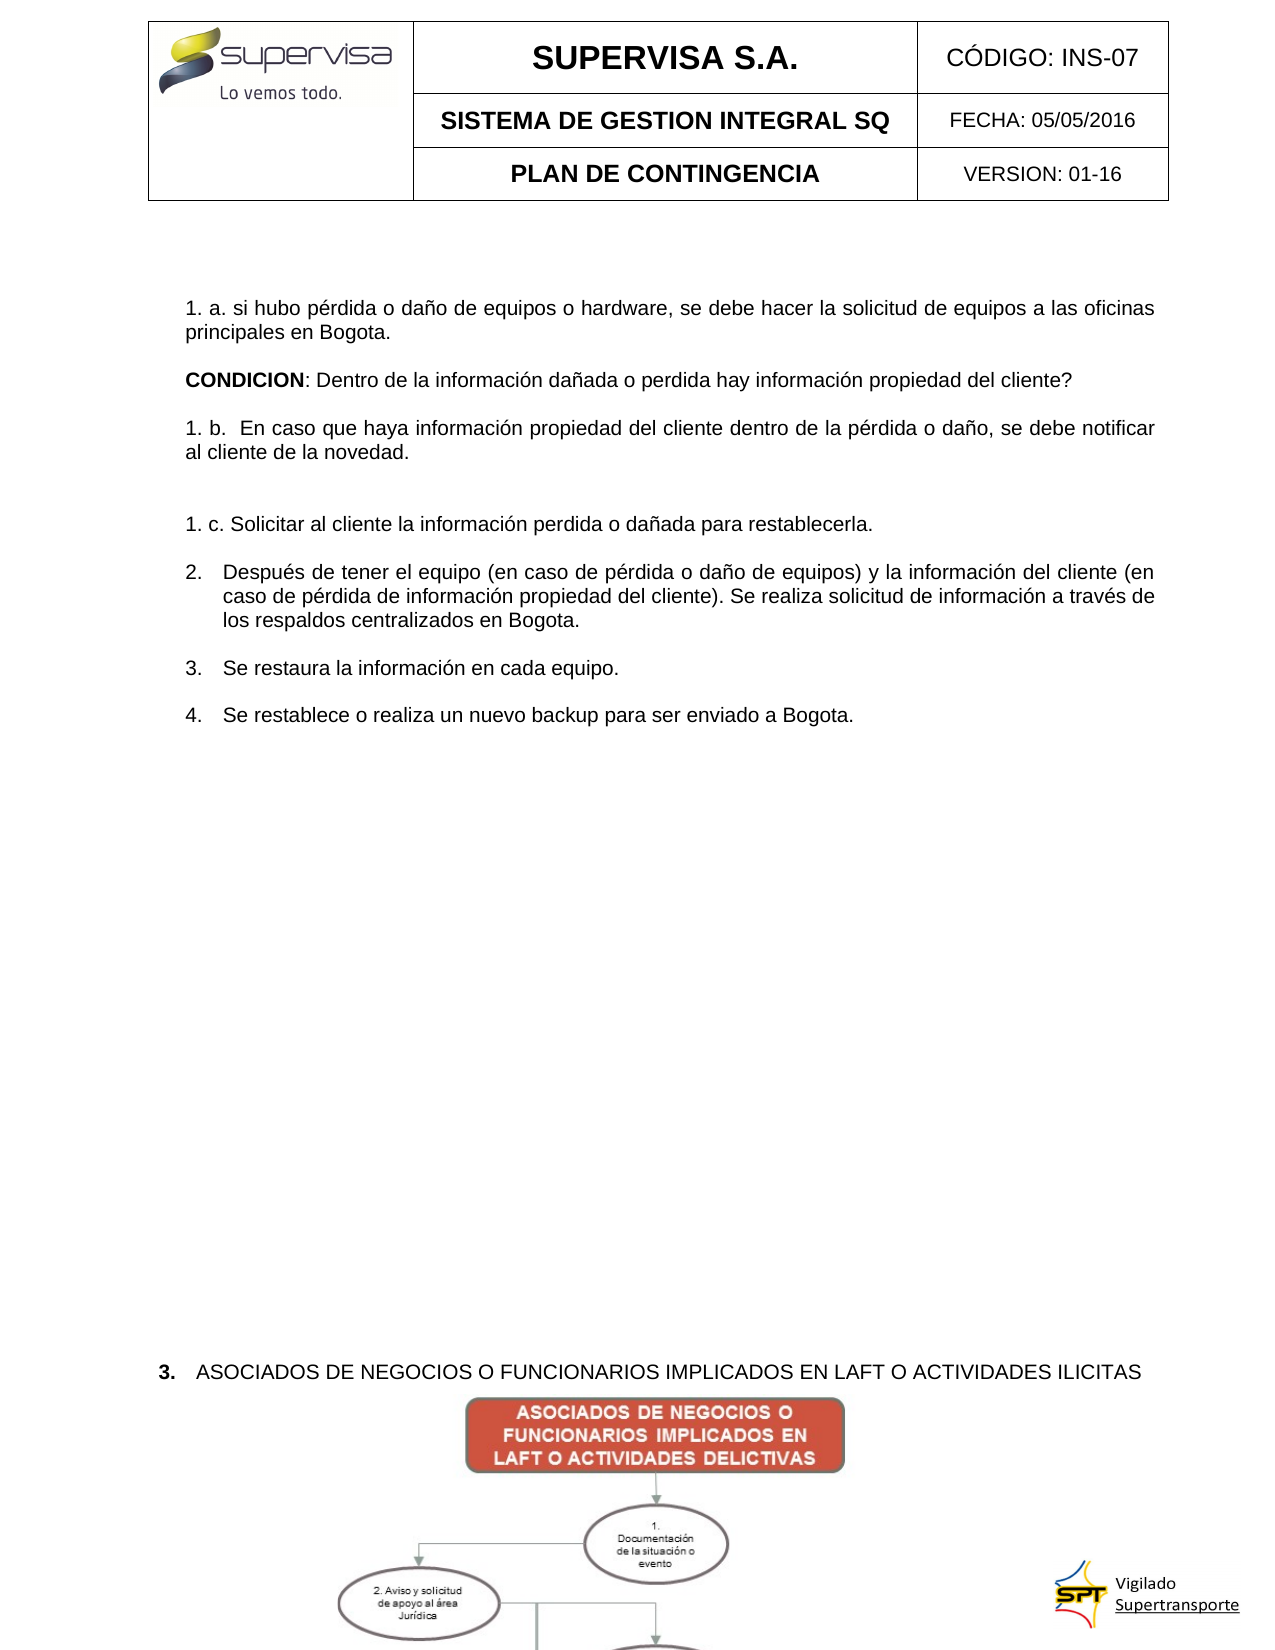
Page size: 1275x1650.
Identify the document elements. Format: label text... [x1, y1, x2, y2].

list ASOCIADOS DE NEGOCIOS O FUNCIONARIOS IMPLICADOS EN LAFT O ACTIVIDADES ILICITAS [158, 1360, 1157, 1384]
picture [1053, 1558, 1241, 1629]
text 1. b. En caso que haya información propiedad del cliente dentro de la pérdida o daño, se debe notificar al cliente de la novedad. [185, 416, 1157, 464]
list Después de tener el equipo (en caso de pérdida o daño de equipos) y la información del cliente (en caso de pérdida de información propiedad del cliente). Se realiza solicitud de información a través de los respaldos centralizados en Bogota. [185, 559, 1157, 631]
picture [153, 22, 399, 107]
text 1. a. si hubo pérdida o daño de equipos o hardware, se debe hacer la solicitud de equipos a las oficinas principales en Bogota. [185, 296, 1157, 344]
list Se restablece o realiza un nuevo backup para ser enviado a Bogota. [185, 703, 1157, 727]
text 1. c. Solicitar al cliente la información perdida o dañada para restablecerla. [185, 512, 1157, 536]
list Se restaura la información en cada equipo. [185, 655, 1157, 679]
picture [337, 1394, 917, 1650]
text CONDICION: Dentro de la información dañada o perdida hay información propiedad del cliente? [185, 368, 1157, 392]
